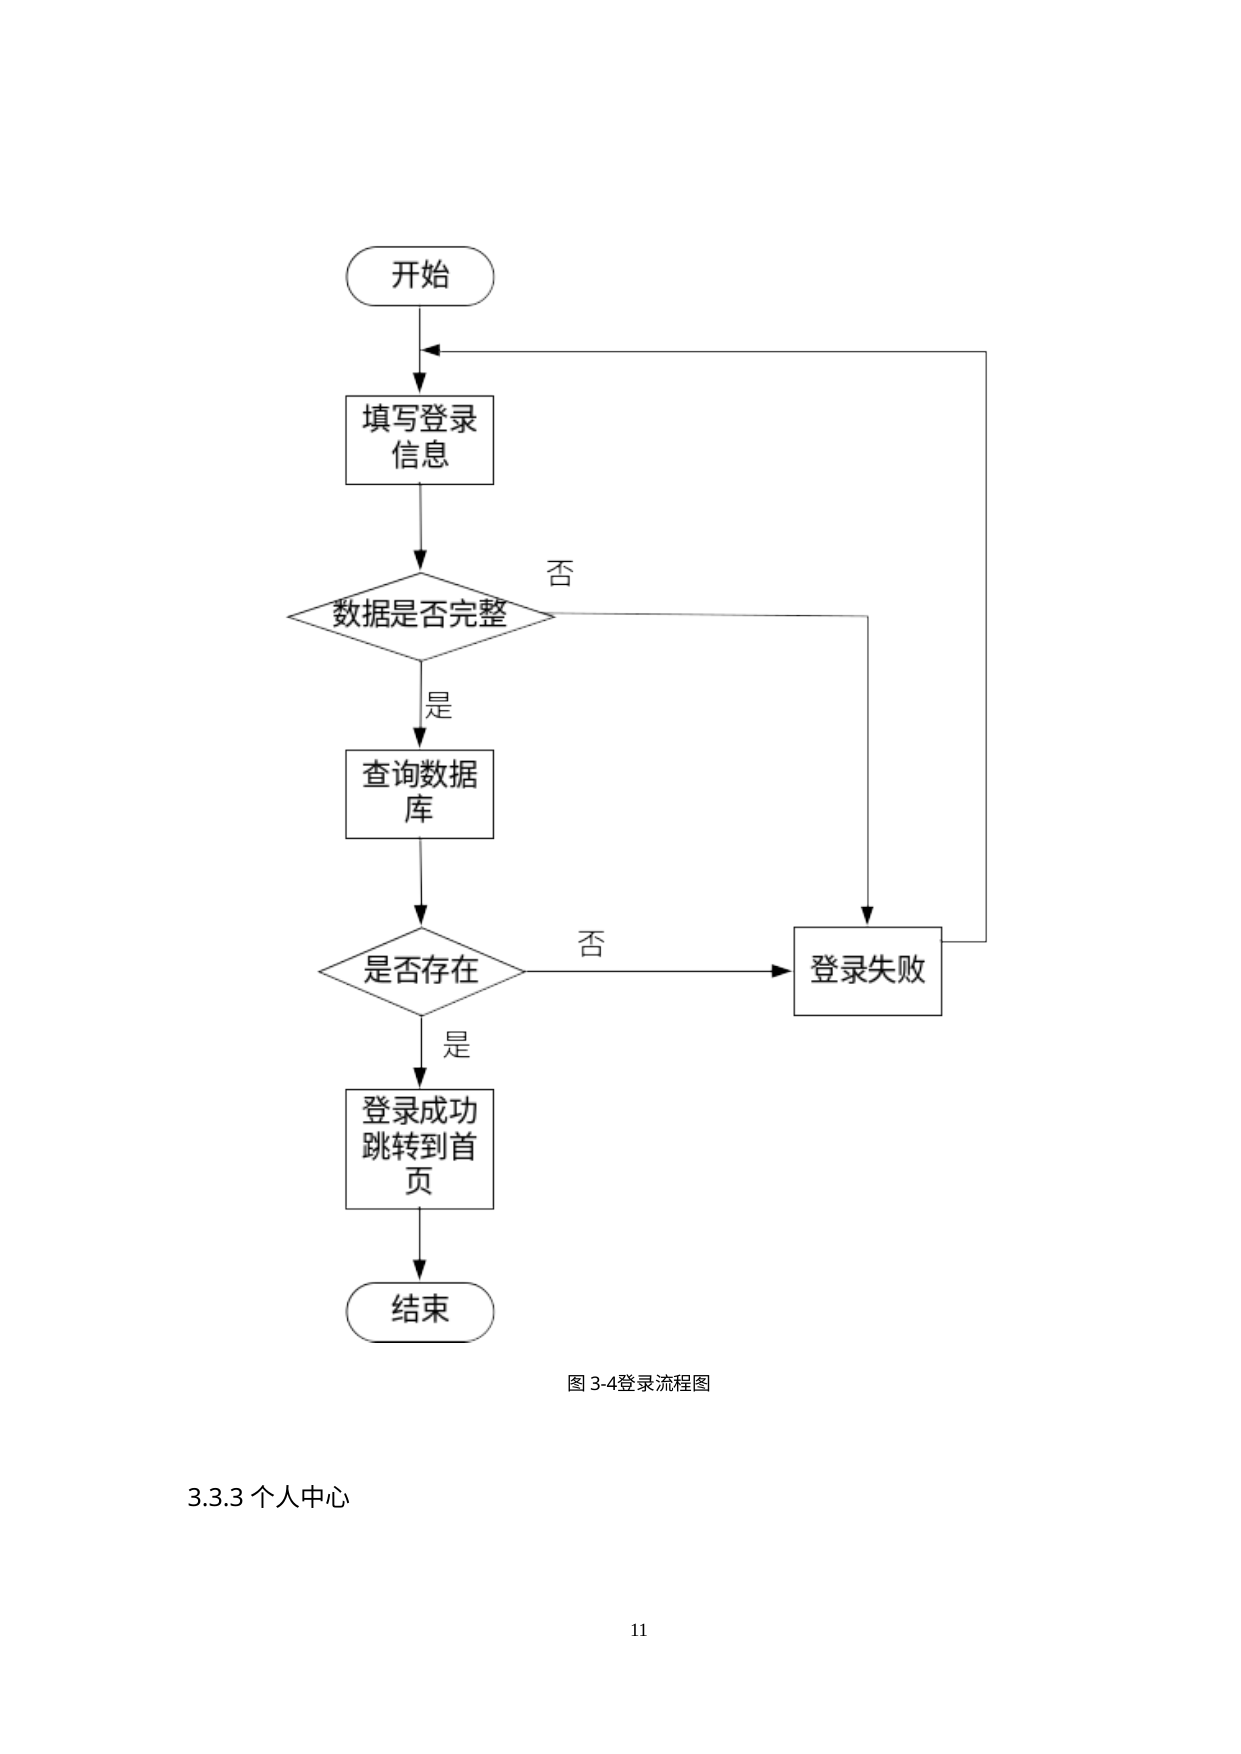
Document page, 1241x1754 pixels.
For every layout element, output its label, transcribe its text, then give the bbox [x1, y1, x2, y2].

subtitle 个人中心 [187, 1478, 1053, 1514]
text 图 3-4登录流程图 [187, 1366, 1053, 1398]
